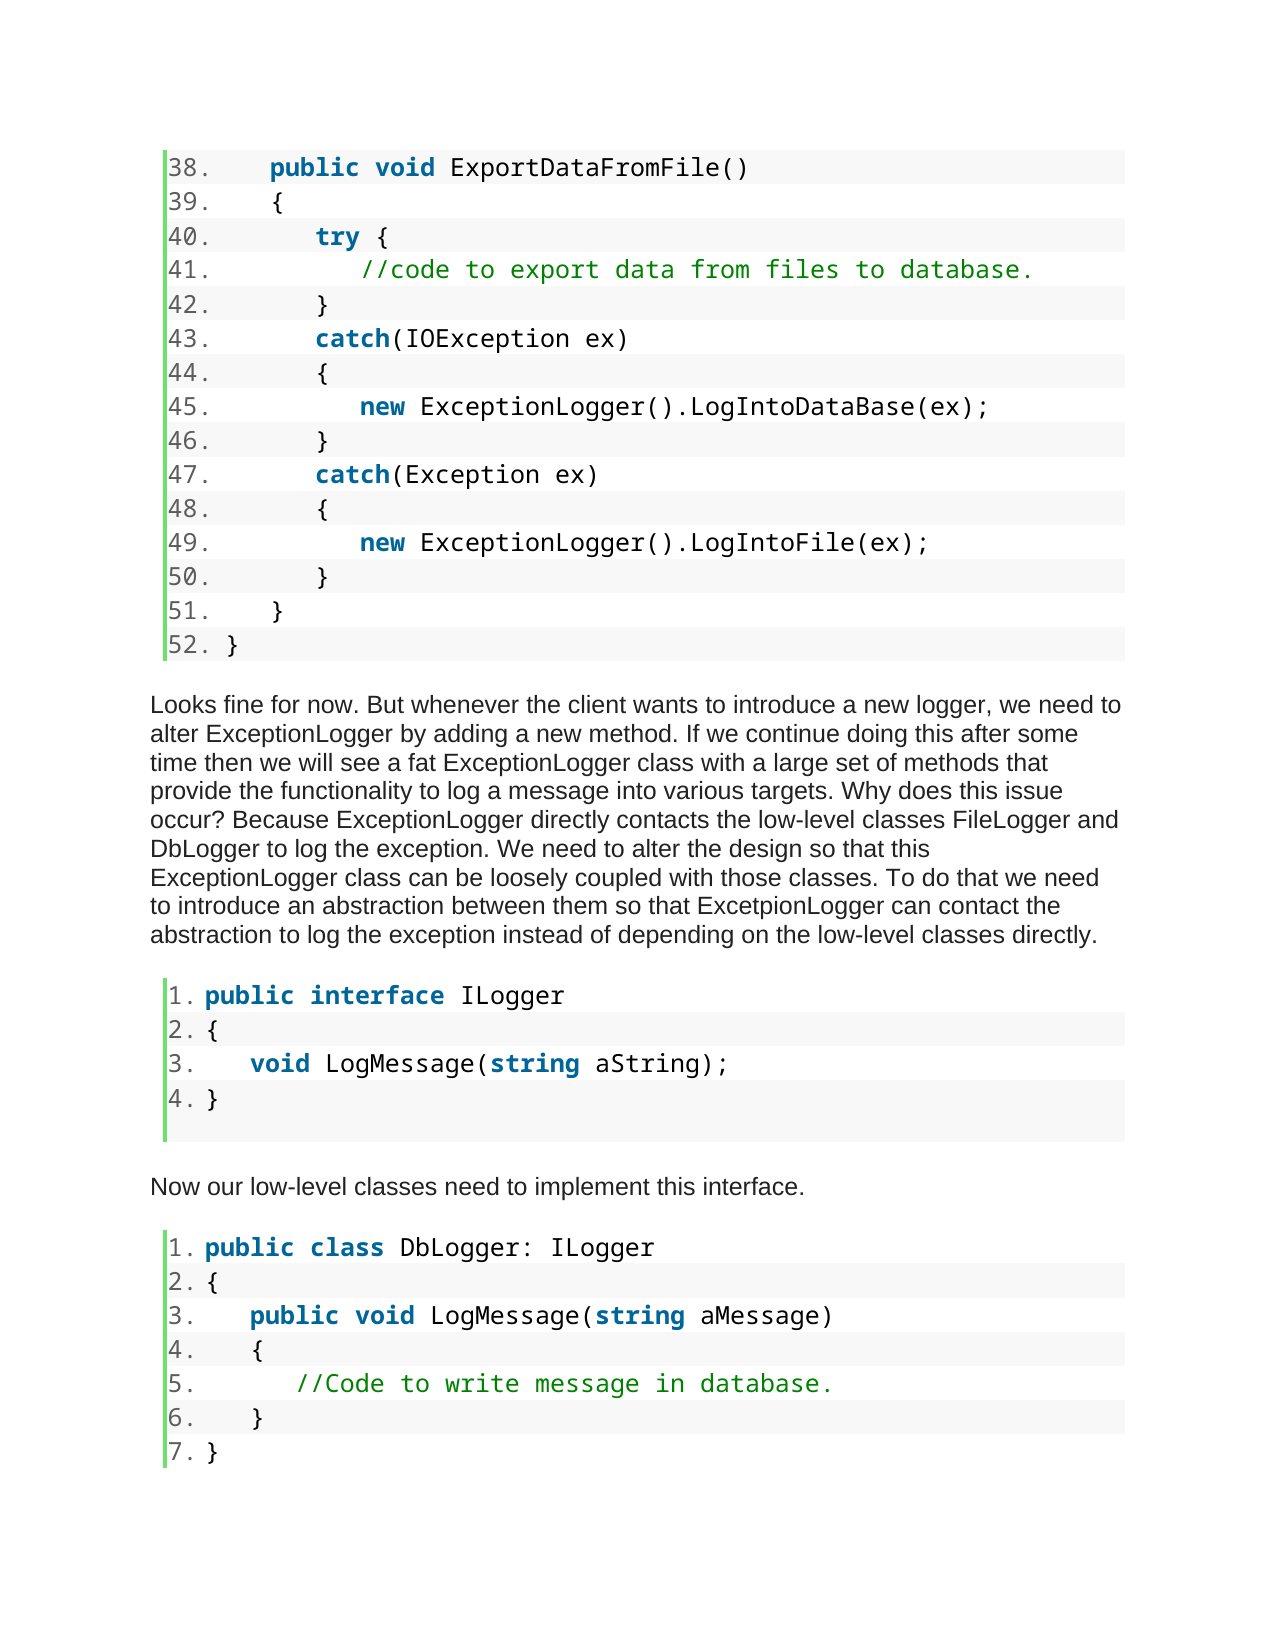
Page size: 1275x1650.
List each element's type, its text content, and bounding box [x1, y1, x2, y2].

list } [167, 593, 1125, 627]
list //code to export data from files to database. [167, 252, 1125, 286]
list public void LogMessage(string aMessage) [167, 1298, 1125, 1332]
list new ExceptionLogger().LogIntoFile(ex); [167, 525, 1125, 559]
list new ExceptionLogger().LogIntoDataBase(ex); [167, 388, 1125, 422]
list void LogMessage(string aString); [167, 1046, 1125, 1080]
list { [167, 354, 1125, 388]
list public class DbLogger: ILogger [162, 1229, 1125, 1263]
list catch(Exception ex) [167, 457, 1125, 491]
list } [167, 559, 1125, 593]
list { [167, 1332, 1125, 1366]
list } [167, 627, 1125, 661]
list { [167, 184, 1125, 218]
list { [167, 1012, 1125, 1046]
list } [167, 422, 1125, 457]
list catch(IOException ex) [167, 320, 1125, 354]
list //Code to write message in database. [167, 1366, 1125, 1400]
list } [167, 286, 1125, 320]
list { [167, 1263, 1125, 1298]
text Looks fine for now. But whenever the client wants to introduce a new logger, we need to alter ExceptionLogger by adding a new method. If we continue doing this after some time then we will see a fat ExceptionLogger class with a large set of methods that provide the functionality to log a message into various targets. Why does this issue occur? Because ExceptionLogger directly contacts the low-level classes FileLogger and DbLogger to log the exception. We need to alter the design so that this ExceptionLogger class can be loosely coupled with those classes. To do that we need to introduce an abstraction between them so that ExcetpionLogger can contact the abstraction to log the exception instead of depending on the low-level classes directly. [150, 690, 1125, 949]
list { [167, 491, 1125, 525]
list public interface ILogger [167, 978, 1125, 1012]
list try { [167, 218, 1125, 252]
list } [167, 1080, 1125, 1142]
text Now our low-level classes need to implement this interface. [150, 1172, 1125, 1200]
list } [167, 1434, 1125, 1468]
list } [167, 1400, 1125, 1434]
list public void ExportDataFromFile() [167, 150, 1125, 184]
